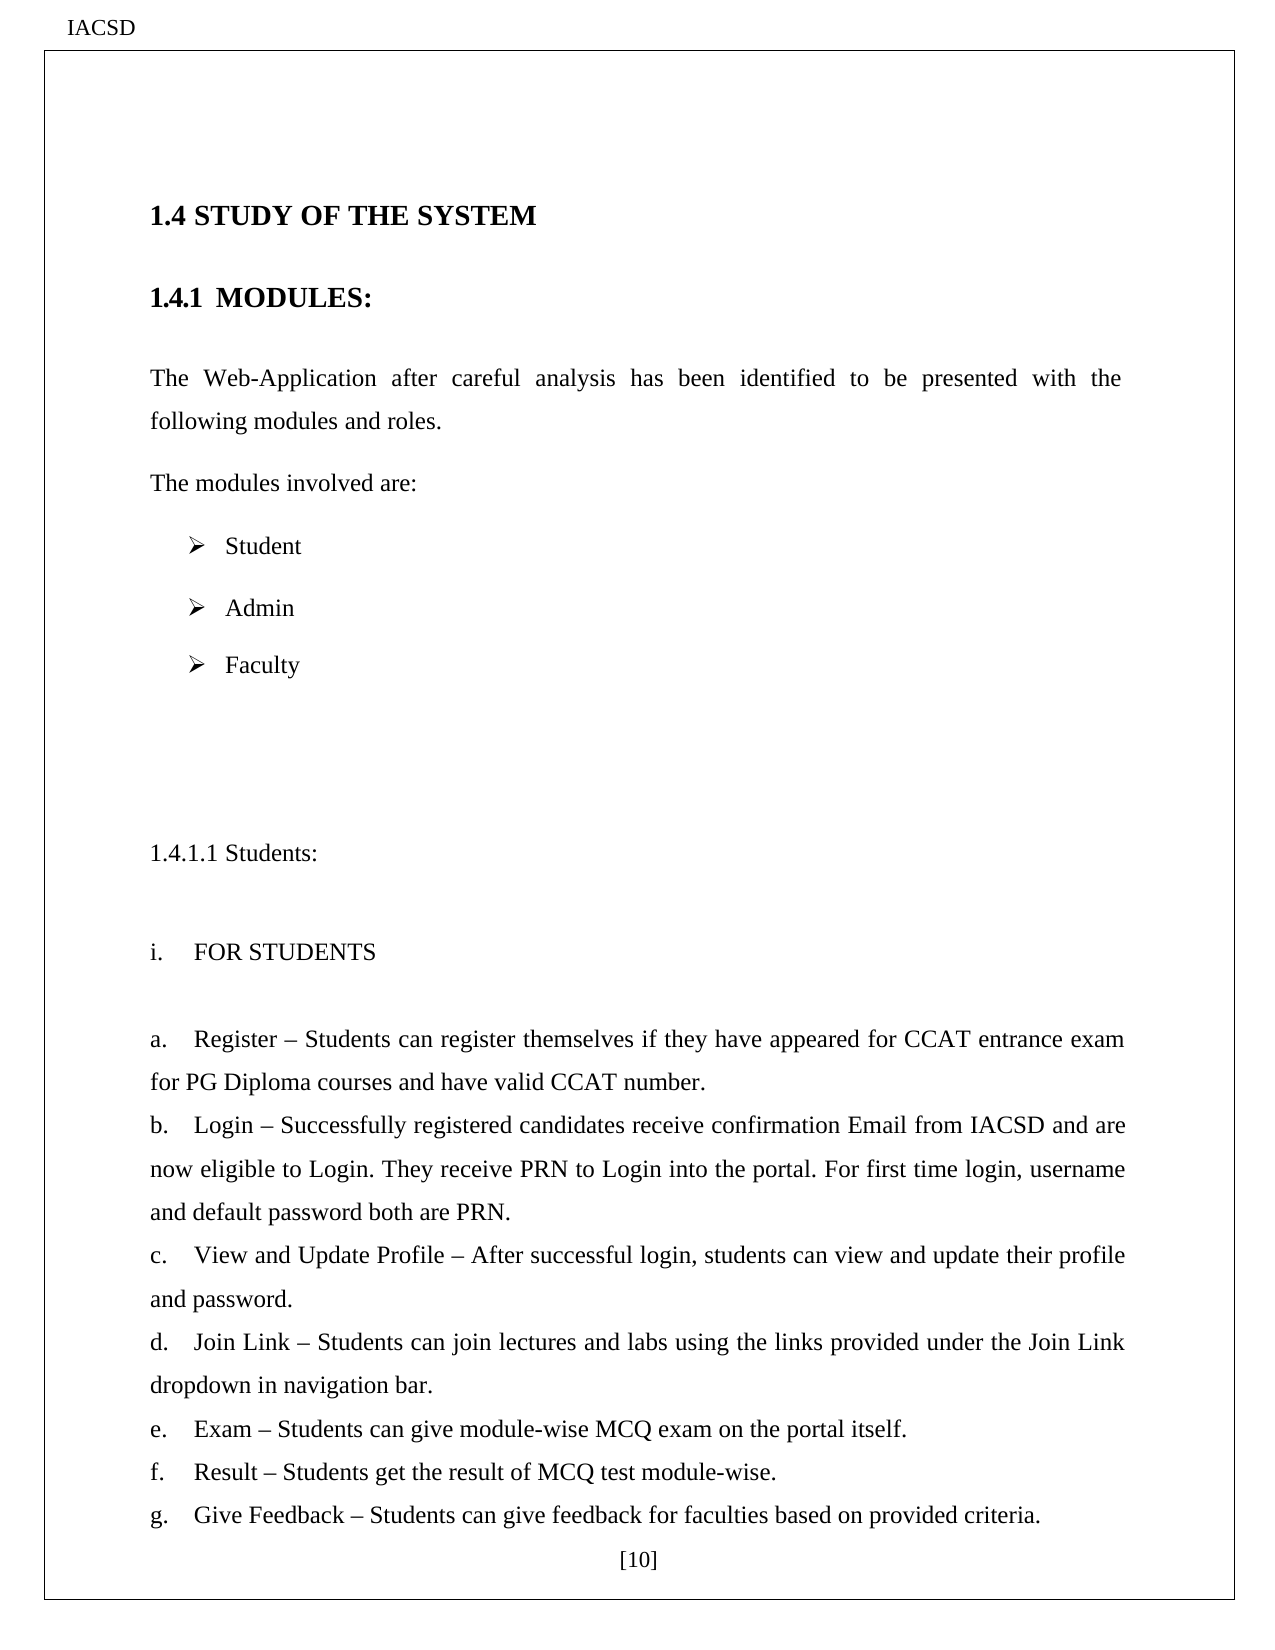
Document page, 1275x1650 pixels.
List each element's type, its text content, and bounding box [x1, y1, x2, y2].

text f. Result – Students get the result of MCQ test module-wise. [150, 1457, 1127, 1486]
text a. Register – Students can register themselves if they have appeared for CCAT entrance exam for PG Diploma courses and have valid CCAT number. [150, 1024, 1127, 1096]
list Faculty [187, 650, 1234, 679]
text The Web-Application after careful analysis has been identified to be presented with the following modules and roles. [150, 363, 1123, 435]
text d. Join Link – Students can join lectures and labs using the links provided under the Join Link dropdown in navigation bar. [150, 1327, 1127, 1399]
subtitle STUDY OF THE SYSTEM [149, 198, 1234, 231]
text b. Login – Successfully registered candidates receive confirmation Email from IACSD and are now eligible to Login. They receive PRN to Login into the portal. For first time login, username and default password both are PRN. [150, 1111, 1127, 1226]
text g. Give Feedback – Students can give feedback for faculties based on provided criteria. [150, 1501, 1127, 1529]
list Admin [187, 593, 1234, 622]
list Students: [149, 838, 1234, 867]
text e. Exam – Students can give module-wise MCQ exam on the portal itself. [150, 1414, 1127, 1443]
text c. View and Update Profile – After successful login, students can view and update their profile and password. [150, 1241, 1127, 1313]
subtitle MODULES: [149, 281, 1234, 314]
text i. FOR STUDENTS [150, 937, 1127, 966]
list Student [187, 531, 1234, 559]
text The modules involved are: [150, 468, 1234, 497]
